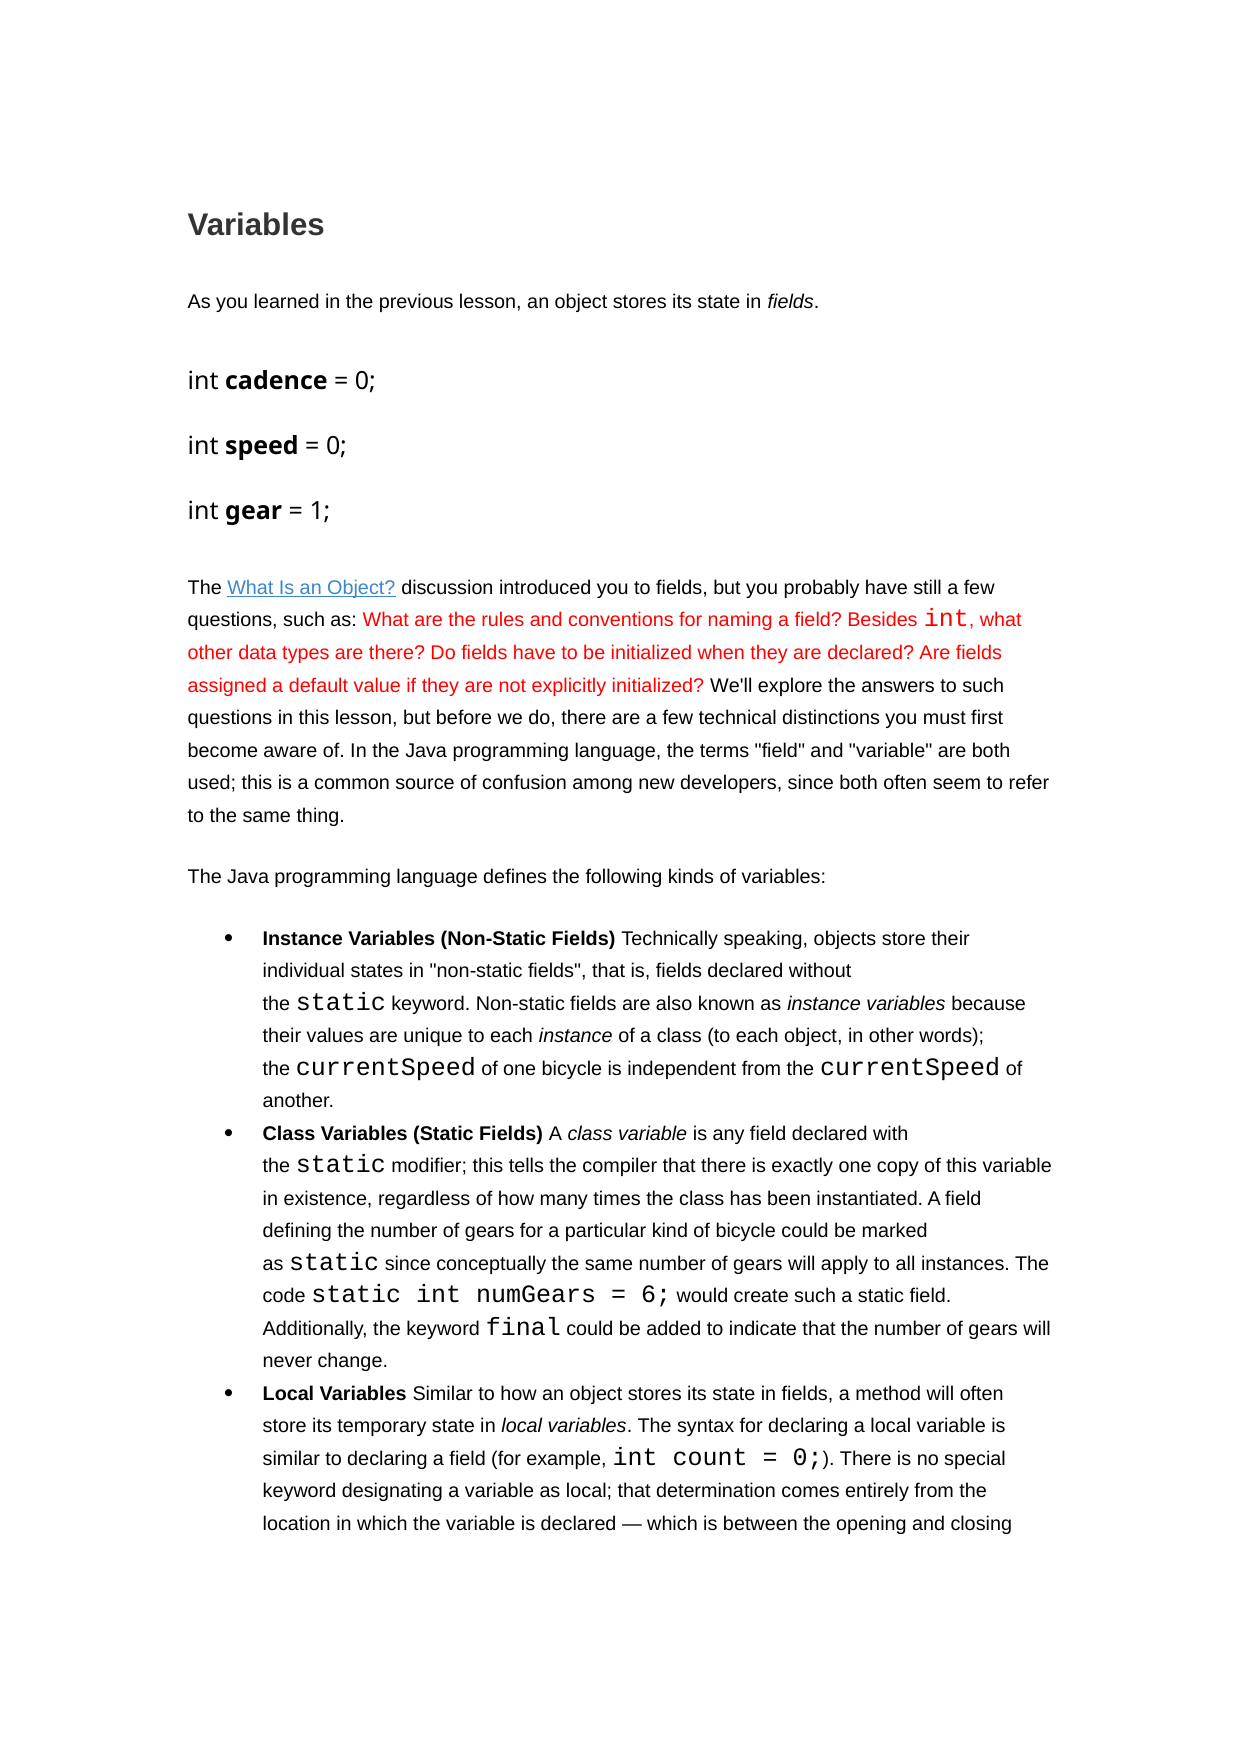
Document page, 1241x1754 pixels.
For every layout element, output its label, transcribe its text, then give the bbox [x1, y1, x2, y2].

text The Java programming language defines the following kinds of variables: [187, 860, 1053, 893]
subtitle Variables [187, 191, 1053, 256]
text int speed = 0; [187, 412, 1053, 477]
list Instance Variables (Non-Static Fields) Technically speaking, objects store their individual states in "non-static fields", that is, fields declared without the static keyword. Non-static fields are also known as instance variables because their values are unique to each instance of a class (to each object, in other words); the currentSpeed of one bicycle is independent from the currentSpeed of another. [225, 922, 1053, 1117]
text The What Is an Object? discussion introduced you to fields, but you probably have still a few questions, such as: What are the rules and conventions for naming a field? Besides int, what other data types are there? Do fields have to be initialized when they are declared? Are fields assigned a default value if they are not explicitly initialized? We'll explore the answers to such questions in this lesson, but before we do, there are a few technical distinctions you must first become aware of. In the Java programming language, the terms "field" and "variable" are both used; this is a common source of confusion among new developers, since both often seem to refer to the same thing. [187, 571, 1053, 831]
text int cadence = 0; [187, 347, 1053, 412]
text int gear = 1; [187, 477, 1053, 542]
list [225, 1377, 1053, 1539]
text As you learned in the previous lesson, an object stores its state in fields. [187, 285, 1053, 318]
list Class Variables (Static Fields) A class variable is any field declared with the static modifier; this tells the compiler that there is exactly one copy of this variable in existence, regardless of how many times the class has been instantiated. A field defining the number of gears for a particular kind of bicycle could be marked as static since conceptually the same number of gears will apply to all instances. The code static int numGears = 6; would create such a static field. Additionally, the keyword final could be added to indicate that the number of gears will never change. [225, 1117, 1053, 1377]
